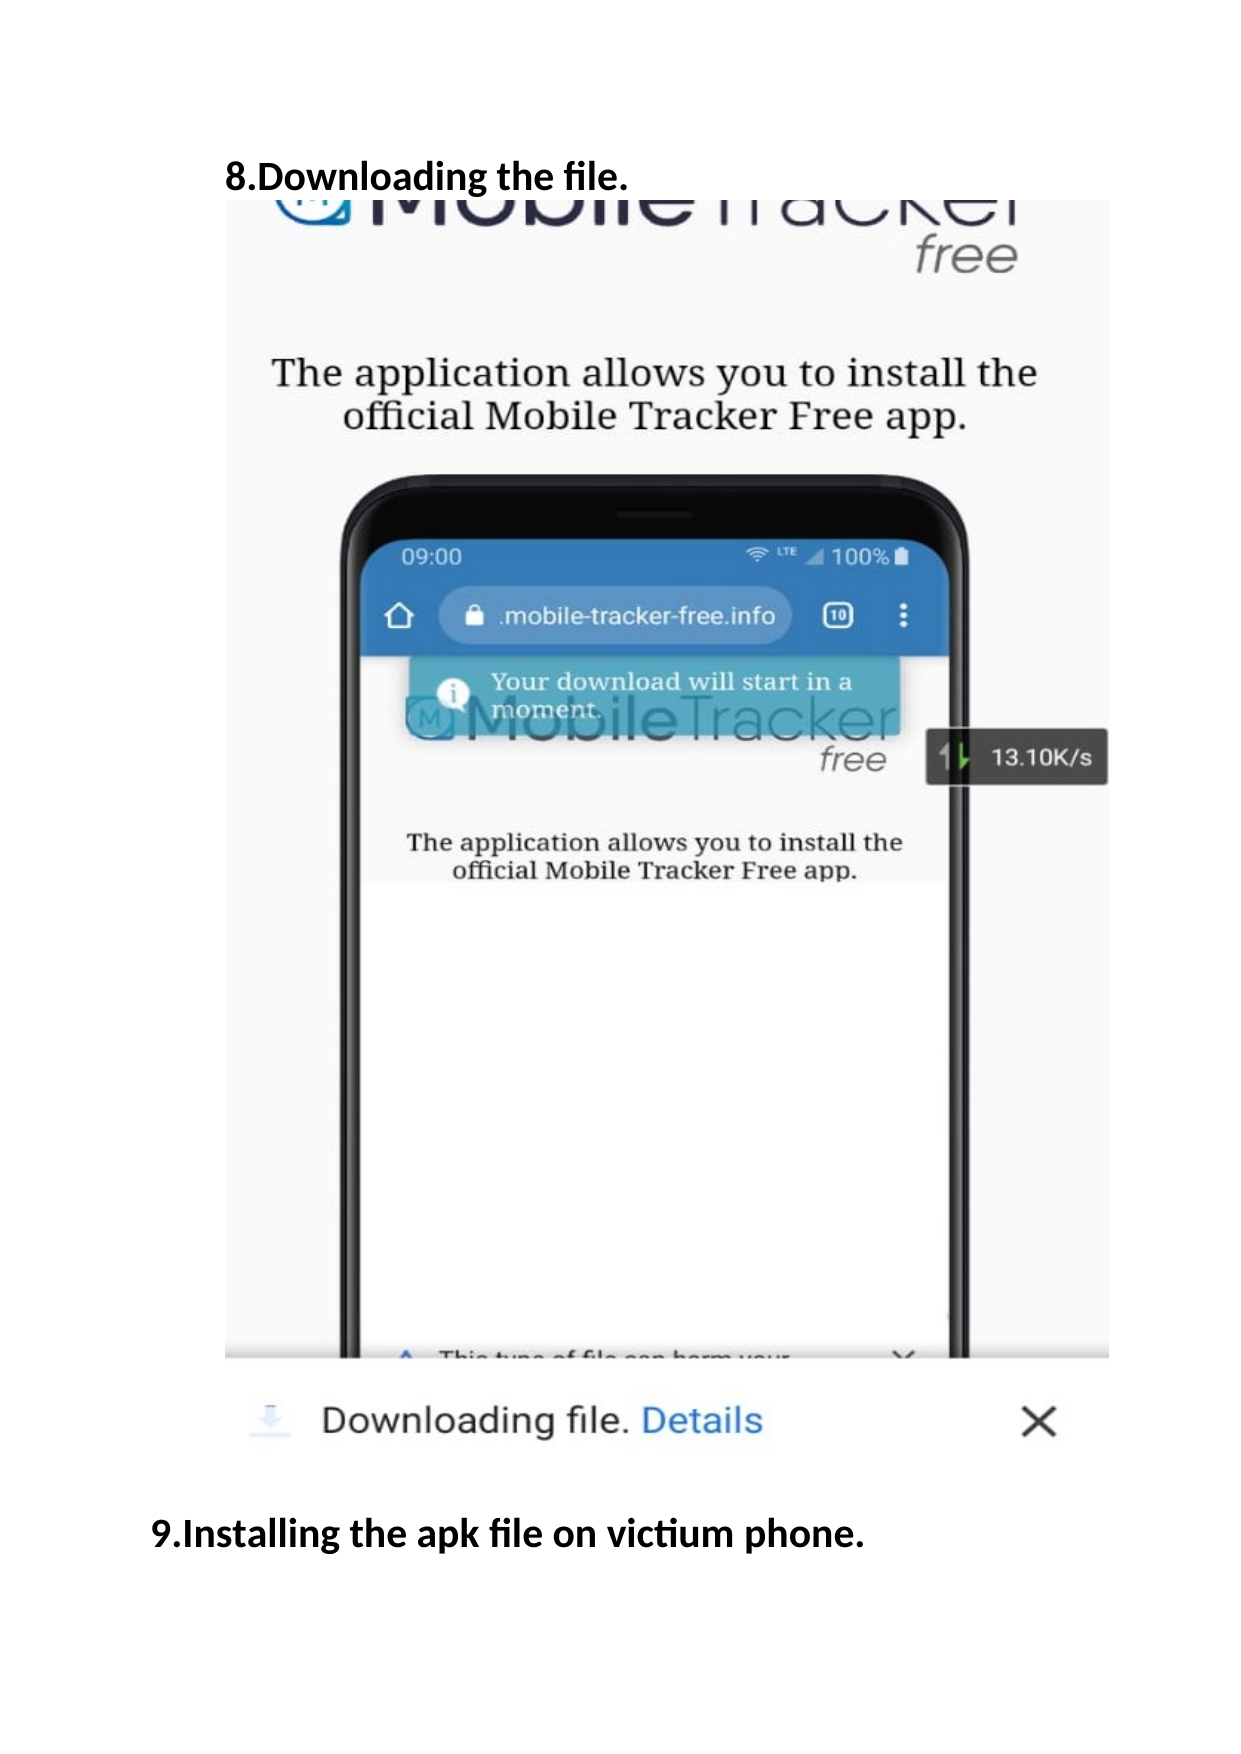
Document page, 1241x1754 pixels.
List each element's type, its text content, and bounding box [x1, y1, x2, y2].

text 8.Downloading the file. [225, 150, 1090, 200]
picture [225, 200, 1110, 1457]
text 9.Installing the apk file on victium phone. [150, 1507, 1090, 1558]
